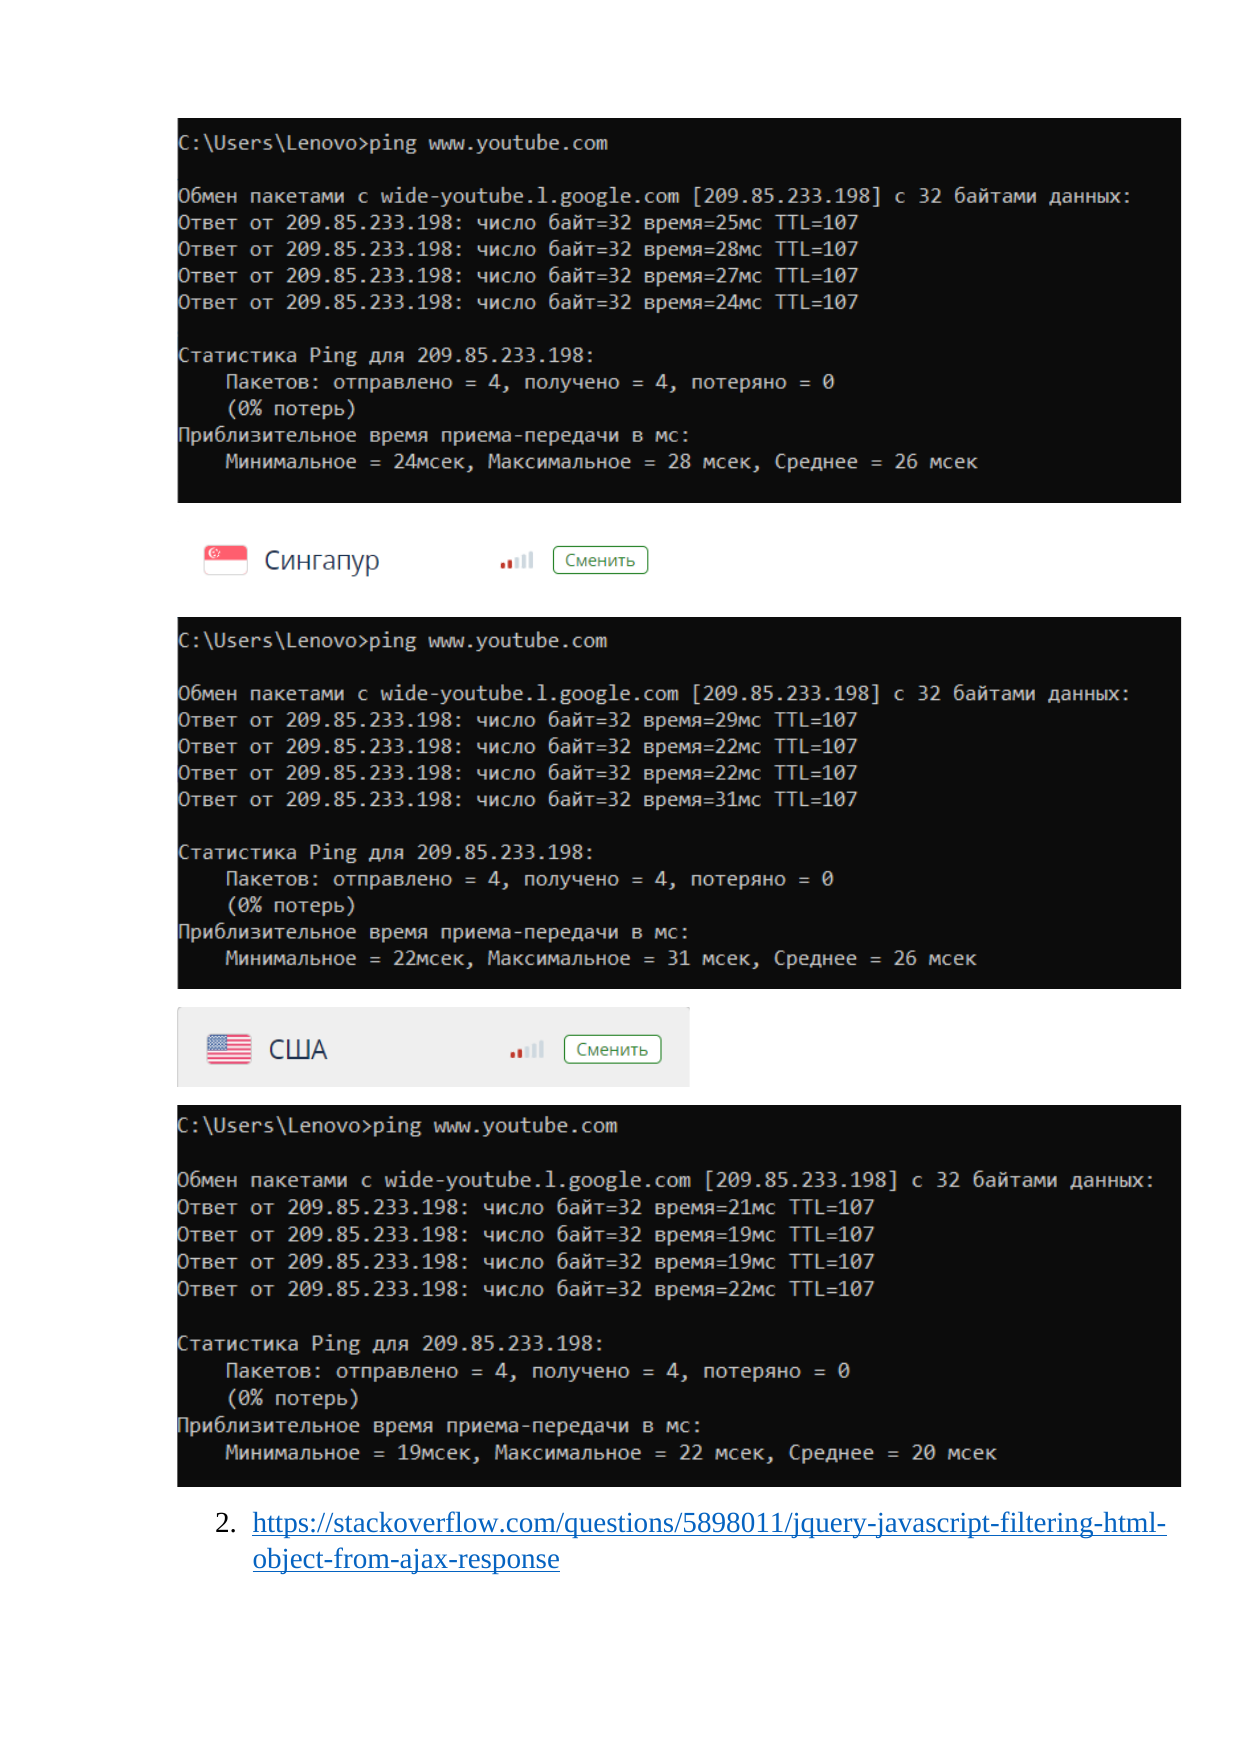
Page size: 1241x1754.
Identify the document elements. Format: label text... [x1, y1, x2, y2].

picture [177, 1007, 690, 1087]
picture [177, 521, 675, 599]
list https://stackoverflow.com/questions/5898011/jquery-javascript-filtering-html-object-from-ajax-response [215, 1506, 1181, 1575]
picture [177, 118, 1182, 503]
picture [177, 617, 1182, 989]
picture [177, 1105, 1182, 1487]
